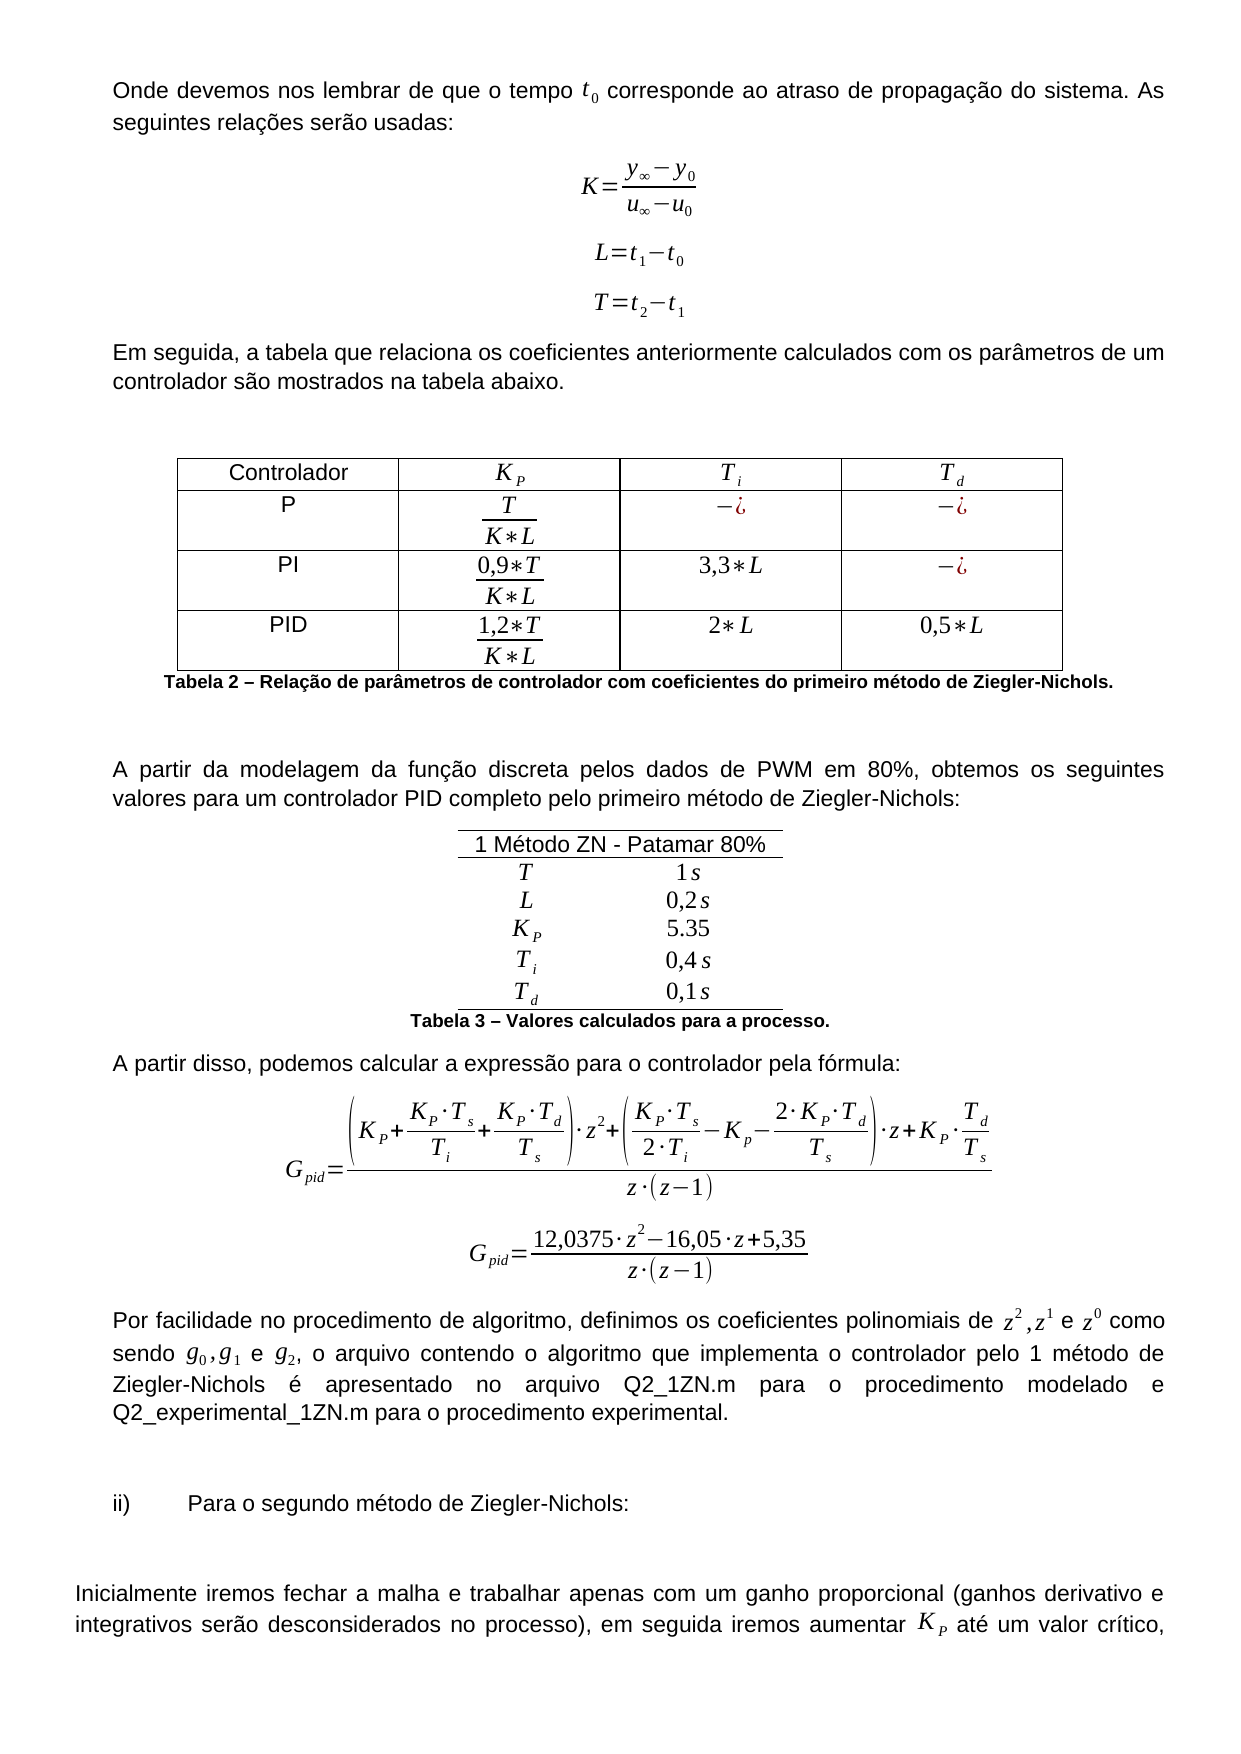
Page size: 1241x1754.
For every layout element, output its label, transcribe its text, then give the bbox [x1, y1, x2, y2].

table_cell [595, 858, 783, 887]
table_cell [595, 915, 783, 946]
table_cell [458, 978, 594, 1009]
text Tabela 3 – Valores calculados para a processo. [75, 1010, 1165, 1031]
table_cell [842, 551, 1062, 610]
table_cell [842, 611, 1062, 670]
table_cell [458, 946, 594, 977]
table_cell [595, 978, 783, 1009]
list Para o segundo método de Ziegler-Nichols: [112, 1489, 1165, 1516]
table_header Controlador [178, 459, 398, 490]
table_header [621, 459, 841, 490]
table_cell P [178, 491, 398, 550]
text A partir disso, podemos calcular a expressão para o controlador pela fórmula: [112, 1050, 1165, 1076]
table_header 1 Método ZN - Patamar 80% [458, 831, 783, 857]
table_cell [595, 887, 783, 915]
table_cell [458, 887, 594, 915]
text Por facilidade no procedimento de algoritmo, definimos os coeficientes polinomiais de e como sendo e , o arquivo contendo o algoritmo que implementa o controlador pelo 1 método de Ziegler-Nichols é apresentado no arquivo Q2_1ZN.m para o procedimento modelado e Q2_experimental_1ZN.m para o procedimento experimental. [112, 1304, 1165, 1426]
text Em seguida, a tabela que relaciona os coeficientes anteriormente calculados com os parâmetros de um controlador são mostrados na tabela abaixo. [112, 339, 1165, 394]
table_cell [399, 611, 619, 670]
table_cell [621, 491, 841, 550]
table_header [399, 459, 619, 490]
table_cell PID [178, 611, 398, 670]
table_cell [399, 551, 619, 610]
table_cell [621, 611, 841, 670]
text Tabela 2 – Relação de parâmetros de controlador com coeficientes do primeiro método de Ziegler-Nichols. [112, 671, 1165, 693]
table_cell [458, 915, 594, 946]
table_cell PI [178, 551, 398, 610]
table_header [842, 459, 1062, 490]
text A partir da modelagem da função discreta pelos dados de PWM em 80%, obtemos os seguintes valores para um controlador PID completo pelo primeiro método de Ziegler-Nichols: [112, 756, 1165, 811]
table_cell [842, 491, 1062, 550]
text Onde devemos nos lembrar de que o tempo corresponde ao atraso de propagação do sistema. As seguintes relações serão usadas: [112, 75, 1165, 135]
table_cell [399, 491, 619, 550]
table_cell [595, 946, 783, 977]
table_cell [458, 858, 594, 887]
table_cell [621, 551, 841, 610]
